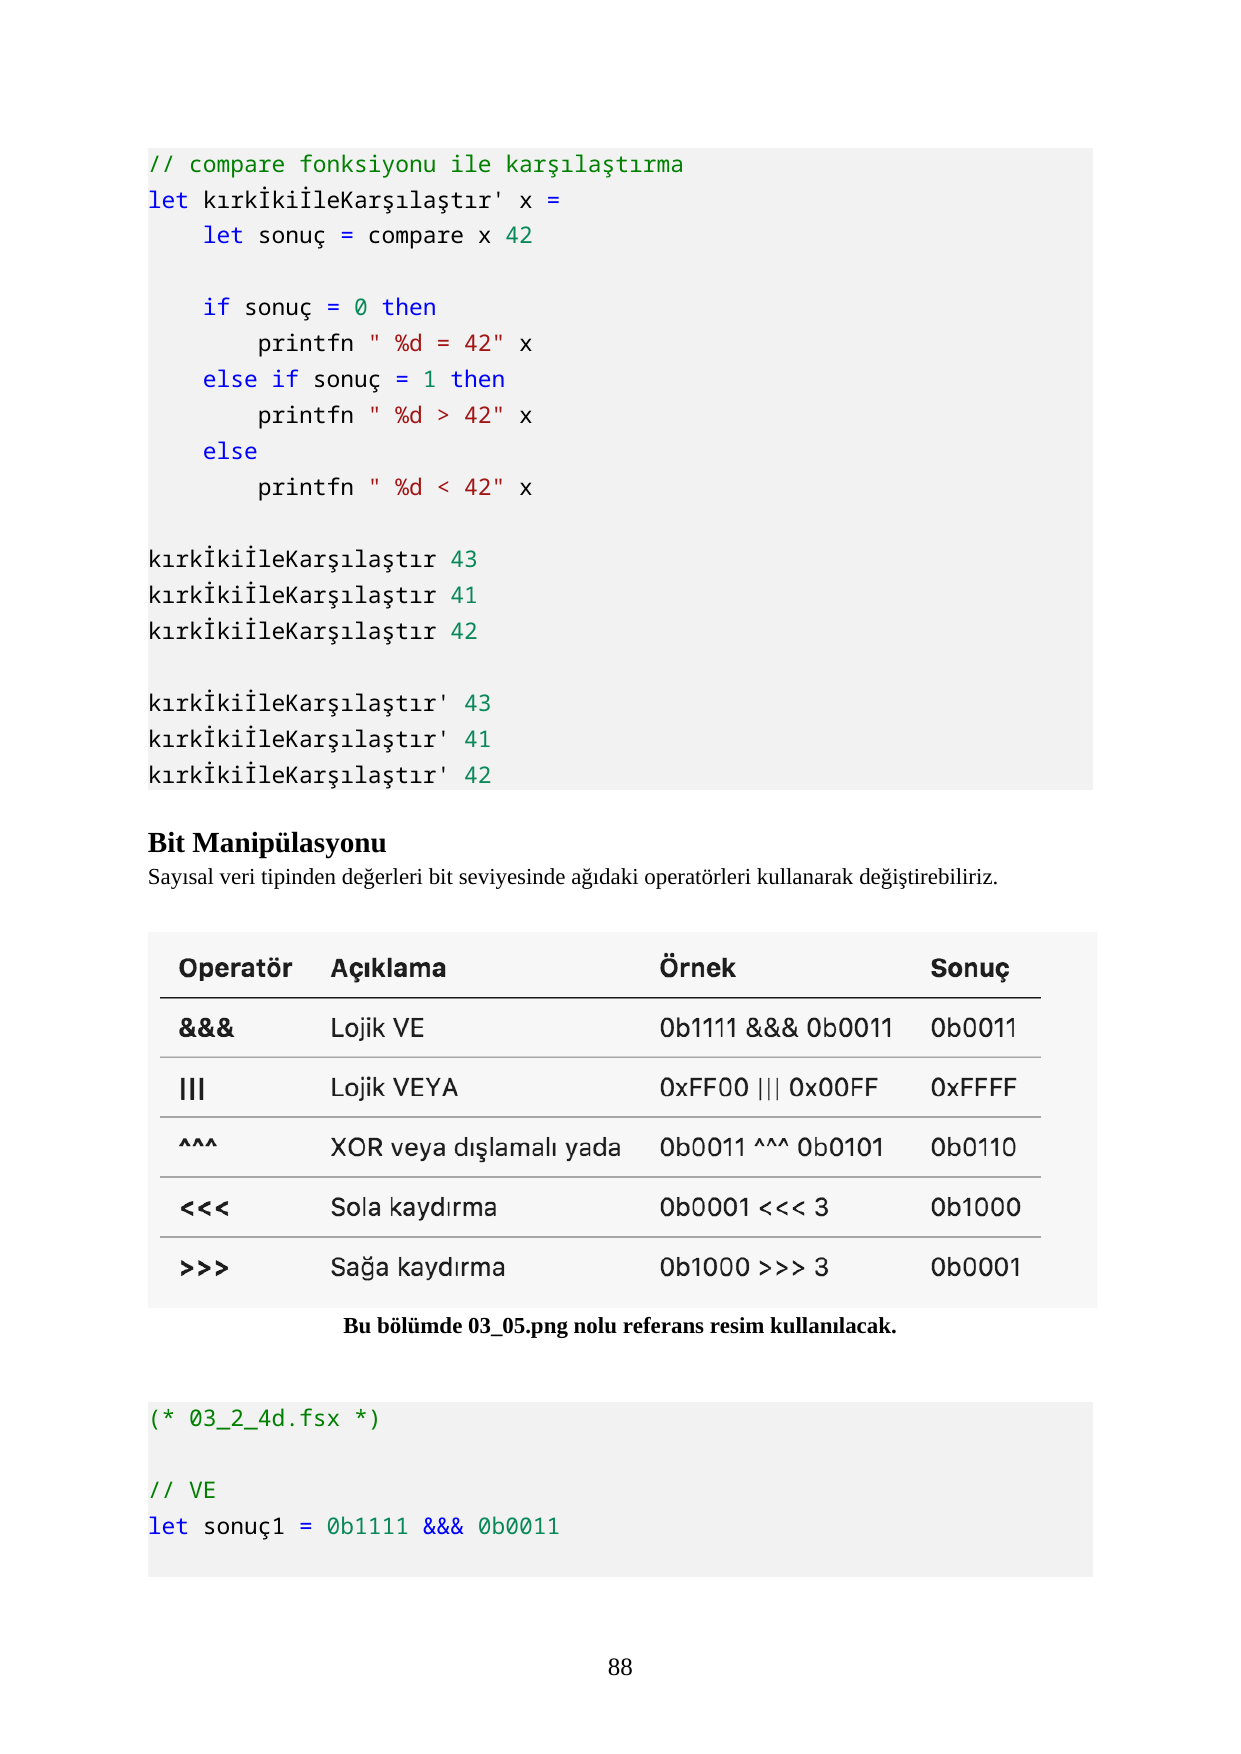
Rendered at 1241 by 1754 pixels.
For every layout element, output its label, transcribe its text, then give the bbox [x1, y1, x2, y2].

text Sayısal veri tipinden değerleri bit seviyesinde ağıdaki operatörleri kullanarak değiştirebiliriz. [148, 863, 1093, 889]
text printfn " %d > 42" x [148, 399, 1093, 430]
text kırkİkiİleKarşılaştır 42 [148, 615, 1093, 646]
text printfn " %d = 42" x [148, 327, 1093, 358]
text kırkİkiİleKarşılaştır' 42 [148, 758, 1093, 790]
text kırkİkiİleKarşılaştır 41 [148, 579, 1093, 610]
text let sonuç1 = 0b1111 &&& 0b0011 [148, 1510, 1093, 1541]
text (* 03_2_4d.fsx *) [148, 1402, 1093, 1434]
text // compare fonksiyonu ile karşılaştırma [148, 148, 1093, 179]
text else [148, 435, 1093, 466]
text Bit Manipülasyonu [148, 825, 1093, 858]
text if sonuç = 0 then [148, 291, 1093, 323]
text kırkİkiİleKarşılaştır' 43 [148, 687, 1093, 718]
text printfn " %d < 42" x [148, 471, 1093, 502]
picture [147, 932, 1098, 1308]
text let kırkİkiİleKarşılaştır' x = [148, 183, 1093, 215]
text else if sonuç = 1 then [148, 363, 1093, 394]
text kırkİkiİleKarşılaştır' 41 [148, 723, 1093, 754]
text kırkİkiİleKarşılaştır 43 [148, 543, 1093, 574]
text let sonuç = compare x 42 [148, 219, 1093, 251]
text Bu bölümde 03_05.png nolu referans resim kullanılacak. [148, 1312, 1093, 1338]
text // VE [148, 1474, 1093, 1506]
